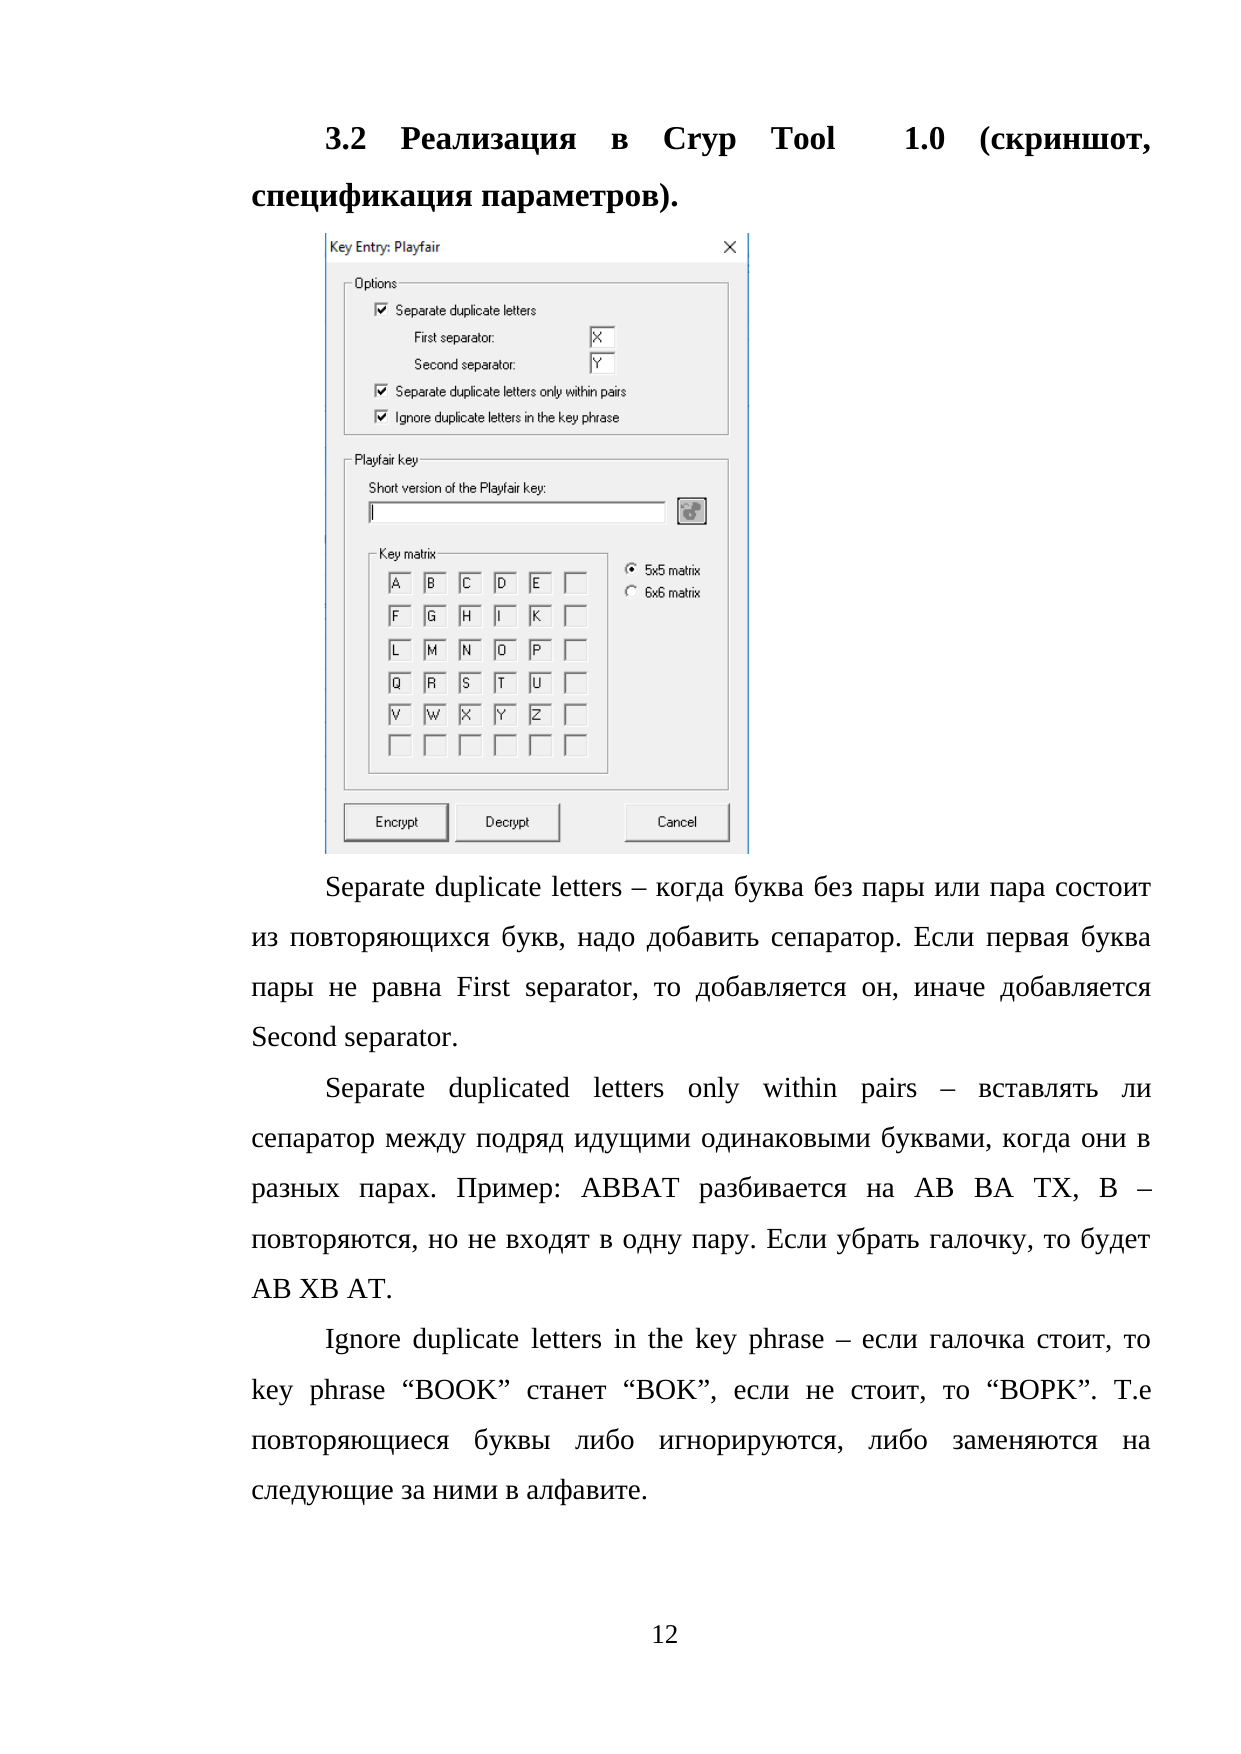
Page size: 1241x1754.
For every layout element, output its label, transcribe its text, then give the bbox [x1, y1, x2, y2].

text Separate duplicate letters – когда буква без пары или пара состоит из повторяющихся букв, надо добавить сепаратор. Если первая буква пары не равна First separator, то добавляется он, иначе добавляется Second separator. [251, 869, 1152, 1053]
text Ignore duplicate letters in the key phrase – если галочка стоит, то key phrase “BOOK” станет “BOK”, если не стоит, то “BOPK”. Т.е повторяющиеся буквы либо игнорируются, либо заменяются на следующие за ними в алфавите. [251, 1321, 1152, 1506]
picture [324, 233, 750, 854]
text Separate duplicated letters only within pairs – вставлять ли сепаратор между подряд идущими одинаковыми буквами, когда они в разных парах. Пример: ABBAT разбивается на AB BA TX, B – повторяются, но не входят в одну пару. Если убрать галочку, то будет AB XB AT. [251, 1070, 1152, 1305]
text 3.2 Реализация в Cryp Tool 1.0 (скриншот, спецификация параметров). [251, 118, 1152, 214]
